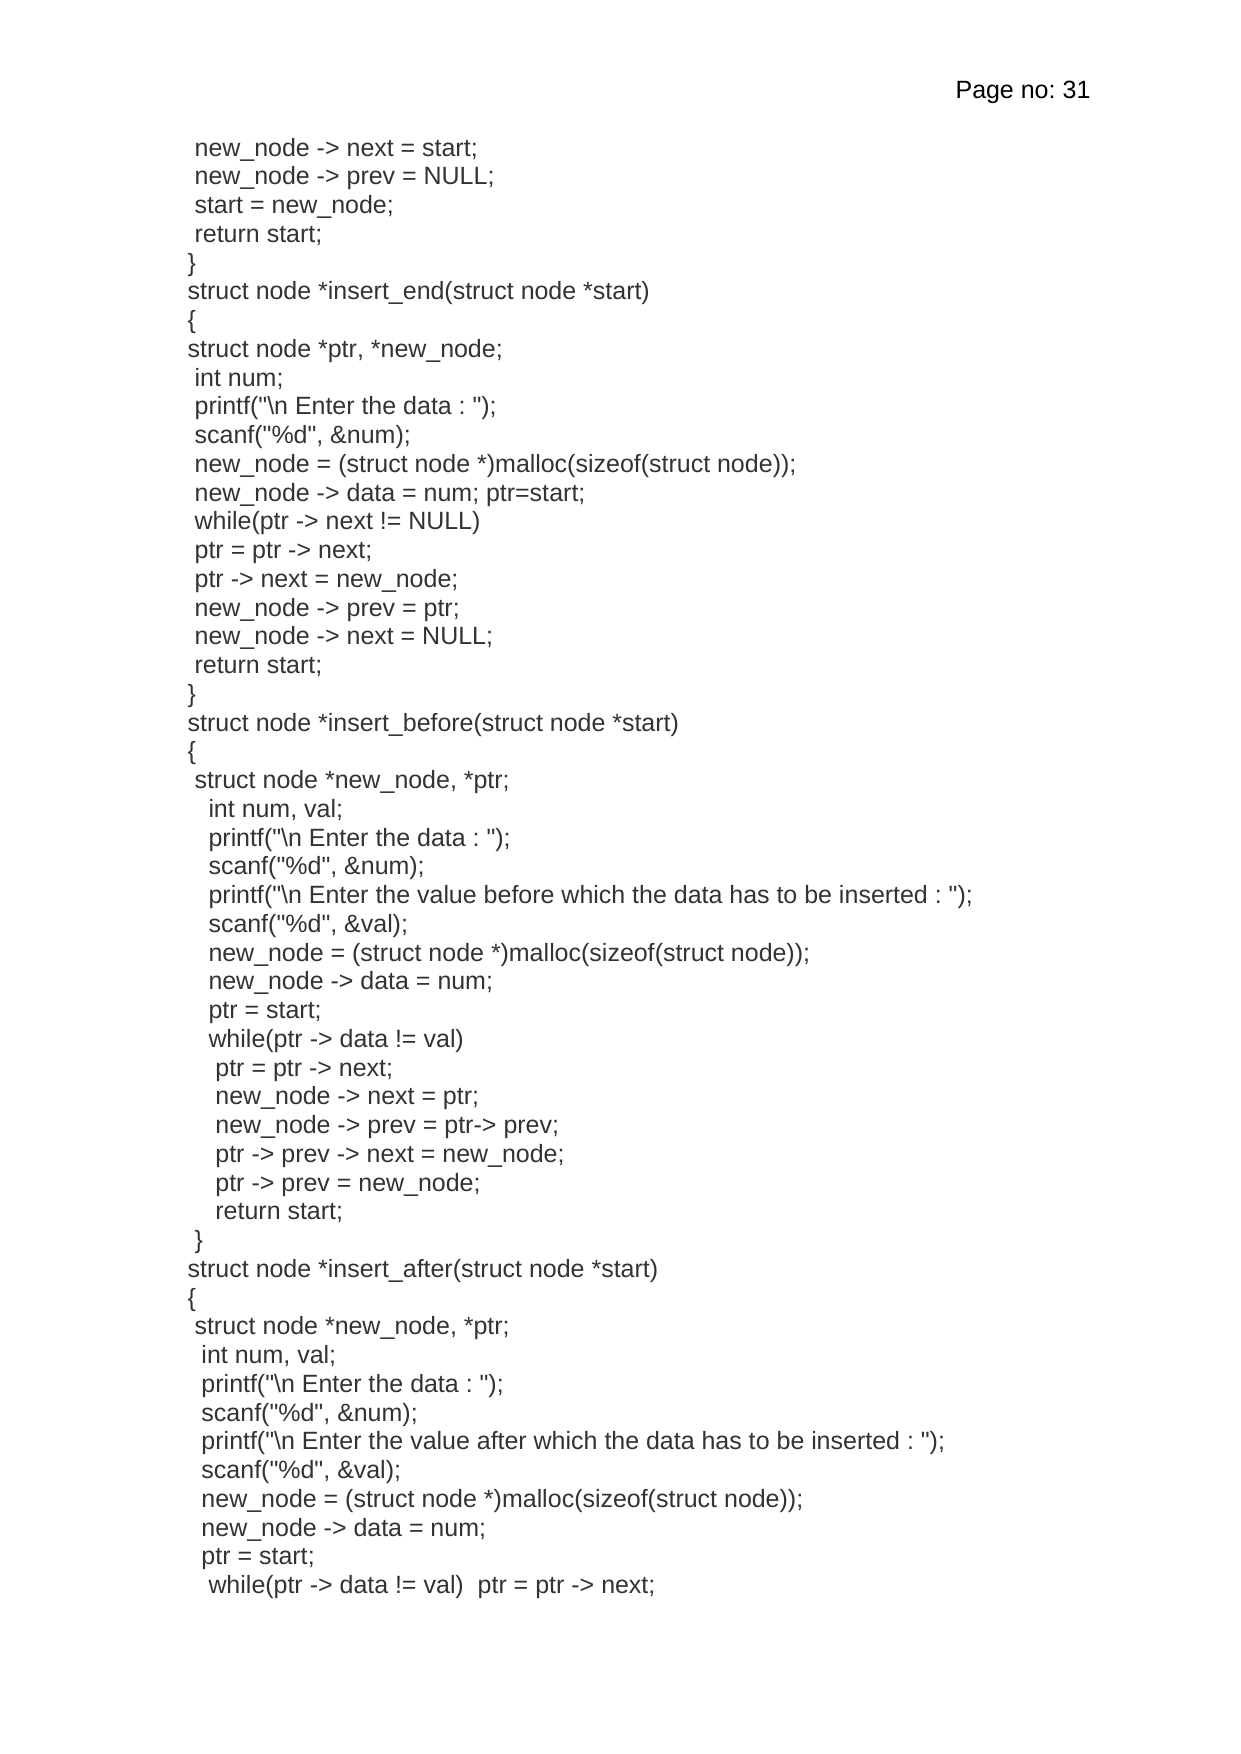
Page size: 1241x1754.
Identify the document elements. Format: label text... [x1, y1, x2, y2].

text new_node -> prev = NULL; [187, 161, 1090, 190]
text { [187, 736, 1090, 765]
text new_node -> data = num; ptr=start; [187, 477, 1090, 506]
text printf("\n Enter the value before which the data has to be inserted : "); [187, 880, 1090, 909]
text printf("\n Enter the data : "); [187, 391, 1090, 420]
text new_node = (struct node *)malloc(sizeof(struct node)); [187, 449, 1090, 477]
text int num, val; [187, 1340, 1090, 1369]
text scanf("%d", &num); [187, 420, 1090, 449]
text ptr = start; [187, 1541, 1090, 1570]
text new_node = (struct node *)malloc(sizeof(struct node)); [187, 1484, 1090, 1512]
text new_node -> next = ptr; [187, 1081, 1090, 1110]
text } [187, 679, 1090, 707]
text printf("\n Enter the data : "); [187, 822, 1090, 851]
text printf("\n Enter the data : "); [187, 1369, 1090, 1397]
text { [187, 1282, 1090, 1311]
text return start; [187, 219, 1090, 247]
text new_node -> data = num; [187, 1512, 1090, 1541]
text } [187, 1225, 1090, 1254]
text while(ptr -> next != NULL) [187, 506, 1090, 535]
text return start; [187, 650, 1090, 679]
text struct node *insert_after(struct node *start) [187, 1254, 1090, 1282]
text start = new_node; [187, 190, 1090, 219]
text struct node *ptr, *new_node; [187, 334, 1090, 362]
text printf("\n Enter the value after which the data has to be inserted : "); [187, 1426, 1090, 1455]
text scanf("%d", &val); [187, 909, 1090, 937]
text struct node *new_node, *ptr; [187, 765, 1090, 794]
text ptr -> next = new_node; [187, 564, 1090, 592]
text while(ptr -> data != val) ptr = ptr -> next; [187, 1570, 1090, 1599]
text int num, val; [187, 794, 1090, 822]
text new_node -> next = start; [187, 132, 1090, 161]
text new_node -> next = NULL; [187, 621, 1090, 650]
text scanf("%d", &num); [187, 851, 1090, 880]
text while(ptr -> data != val) [187, 1024, 1090, 1052]
text scanf("%d", &num); [187, 1397, 1090, 1426]
text } [187, 247, 1090, 276]
text struct node *insert_end(struct node *start) [187, 276, 1090, 305]
text { [187, 305, 1090, 334]
text new_node -> data = num; [187, 966, 1090, 995]
text ptr = start; [187, 995, 1090, 1024]
text ptr -> prev -> next = new_node; [187, 1139, 1090, 1167]
text return start; [187, 1196, 1090, 1225]
text struct node *new_node, *ptr; [187, 1311, 1090, 1340]
text ptr -> prev = new_node; [187, 1167, 1090, 1196]
text ptr = ptr -> next; [187, 535, 1090, 564]
text new_node -> prev = ptr; [187, 592, 1090, 621]
text int num; [187, 362, 1090, 391]
text new_node = (struct node *)malloc(sizeof(struct node)); [187, 937, 1090, 966]
text scanf("%d", &val); [187, 1455, 1090, 1484]
text struct node *insert_before(struct node *start) [187, 707, 1090, 736]
text ptr = ptr -> next; [187, 1052, 1090, 1081]
text new_node -> prev = ptr-> prev; [187, 1110, 1090, 1139]
